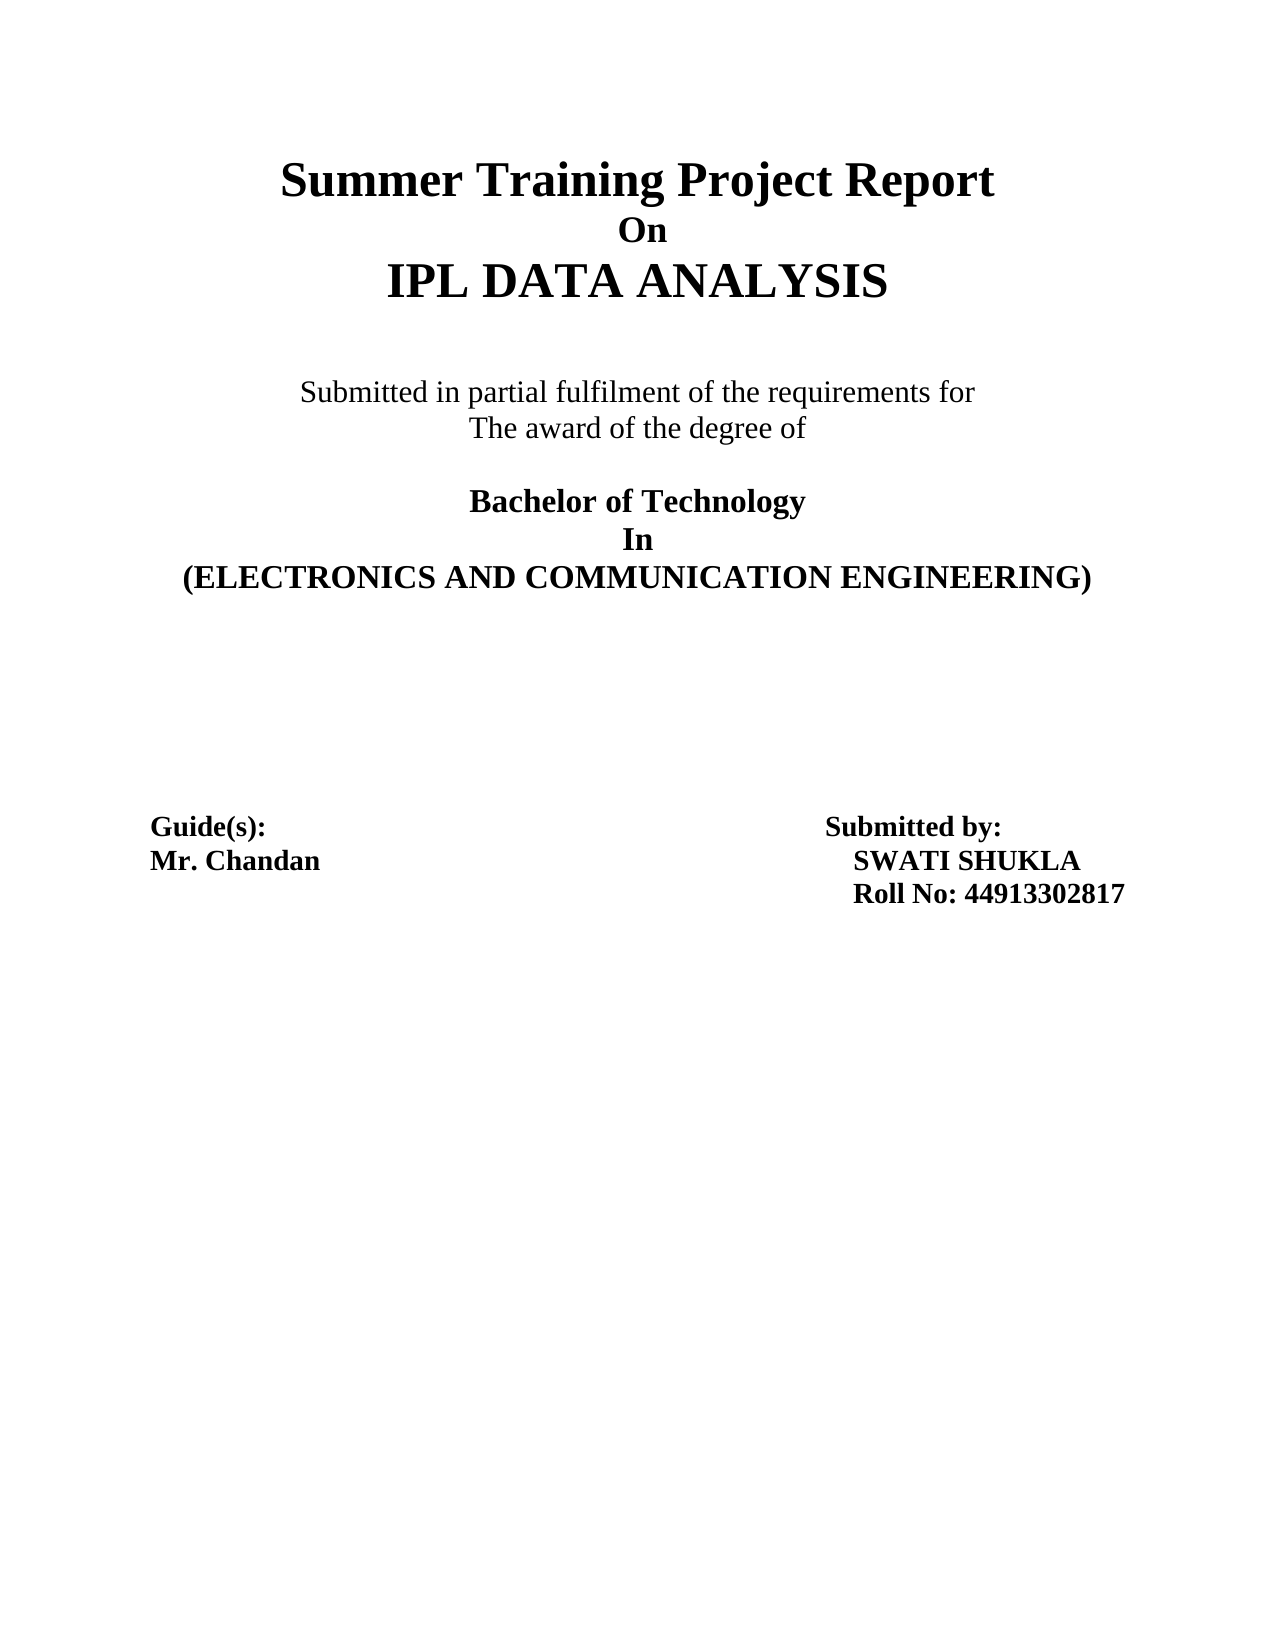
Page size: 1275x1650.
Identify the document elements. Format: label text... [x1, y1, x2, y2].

text Mr. Chandan SWATI SHUKLA [150, 843, 1125, 876]
text (ELECTRONICS AND COMMUNICATION ENGINEERING) [150, 558, 1125, 596]
text Guide(s): Submitted by: [150, 809, 1125, 843]
text Submitted in partial fulfilment of the requirements for [150, 373, 1125, 409]
subtitle Summer Training Project Report On IPL DATA ANALYSIS [150, 150, 1125, 308]
text The award of the degree of [150, 409, 1125, 445]
text Bachelor of Technology In [150, 481, 1125, 558]
text Roll No: 44913302817 [150, 876, 1125, 910]
